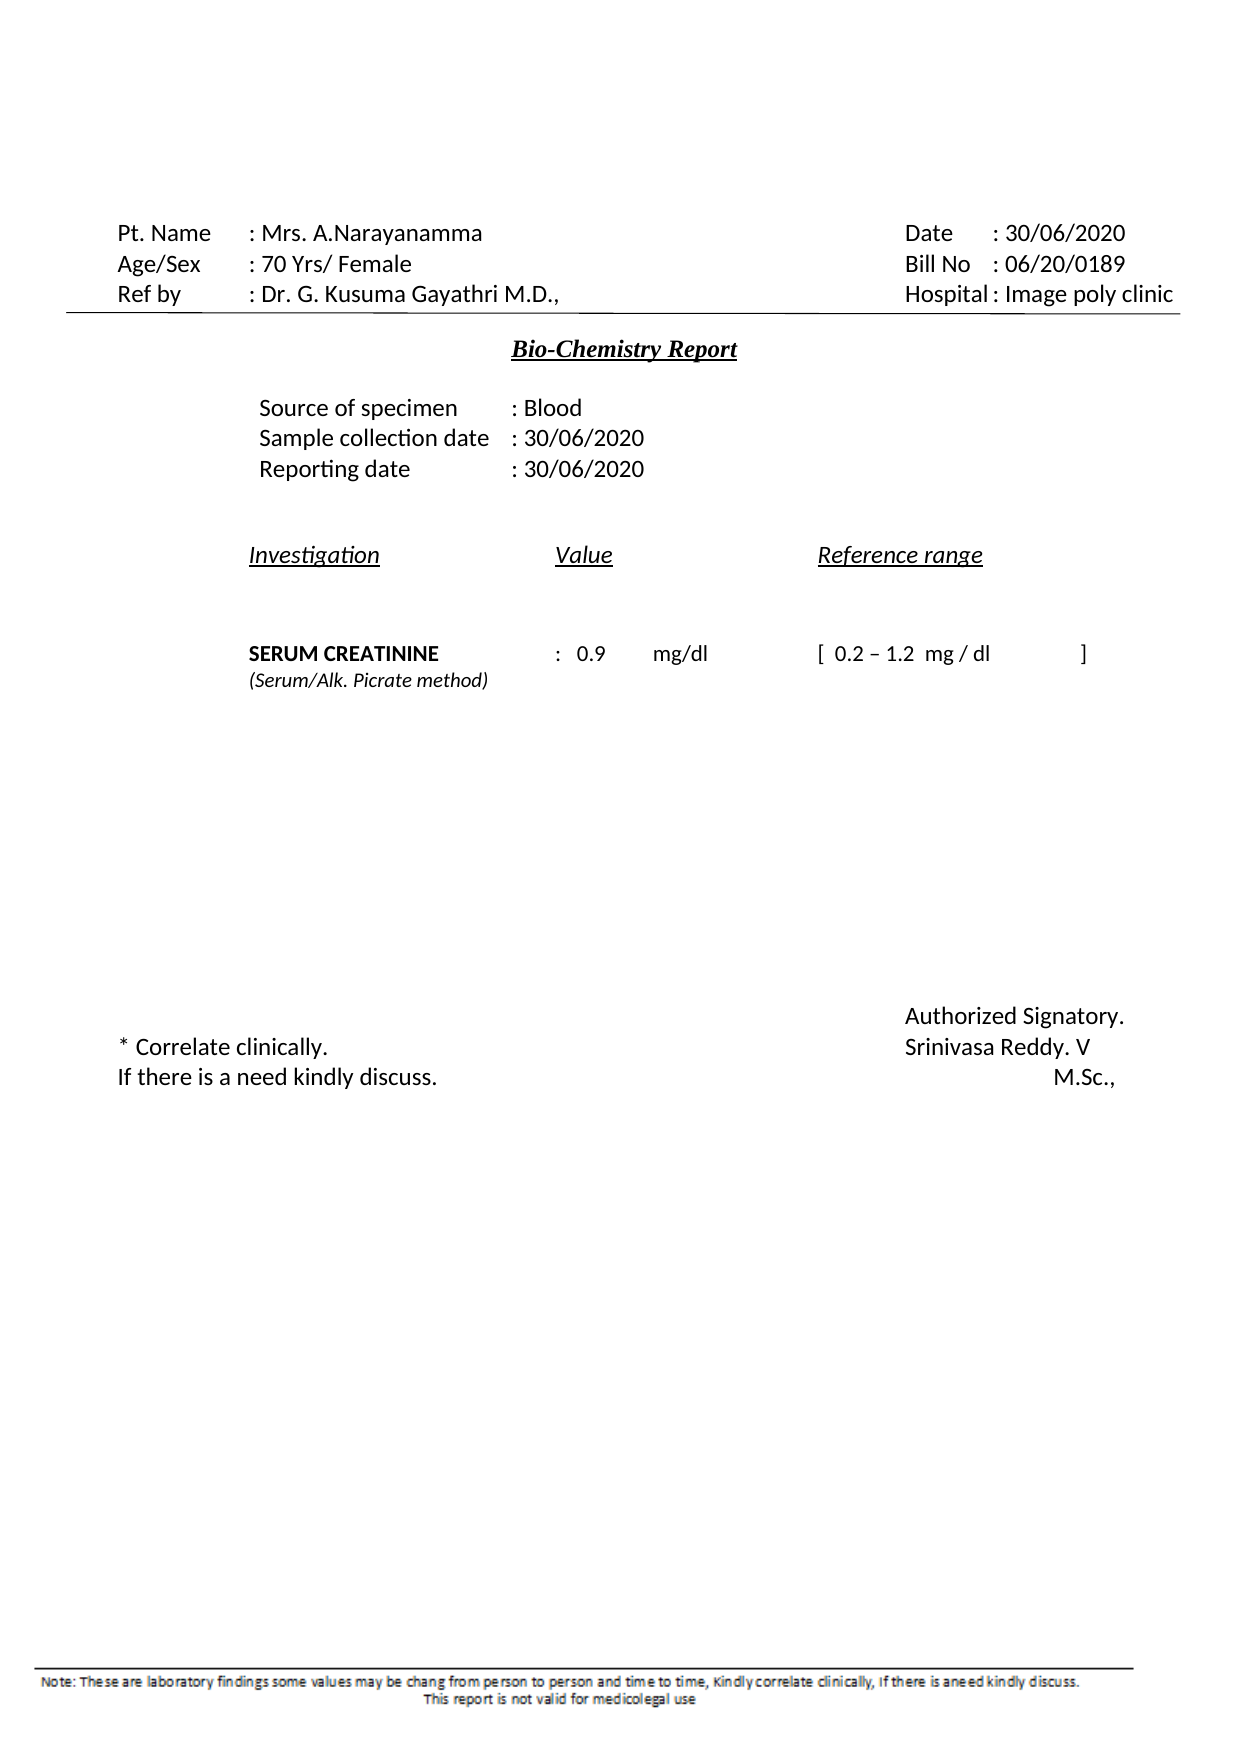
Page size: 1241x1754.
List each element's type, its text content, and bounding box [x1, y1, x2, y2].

text Age/Sex : 70 Yrs/ Female Bill No : 06/20/0189 [74, 248, 1210, 278]
text Sample collection date : 30/06/2020 [259, 422, 1210, 453]
text If there is a need kindly discuss. M.Sc., [74, 1061, 1210, 1092]
text (Serum/Alk. Picrate method) [205, 667, 1210, 692]
text Source of specimen : Blood [259, 392, 1210, 422]
text Bio-Chemistry Report [467, 334, 1210, 363]
text Pt. Name : Mrs. A.Narayanamma Date : 30/06/2020 [74, 217, 1210, 248]
text Investigation Value Reference range [205, 539, 1210, 570]
text Authorized Signatory. [905, 1000, 1210, 1031]
text Reporting date : 30/06/2020 [259, 453, 1210, 483]
picture [30, 1665, 1137, 1709]
text * Correlate clinically. Srinivasa Reddy. V [74, 1031, 1210, 1061]
text SERUM CREATININE : 0.9 mg/dl [ 0.2 – 1.2 mg / dl ] [205, 639, 1210, 667]
text Ref by : Dr. G. Kusuma Gayathri M.D., Hospital : Image poly clinic [74, 278, 1210, 309]
